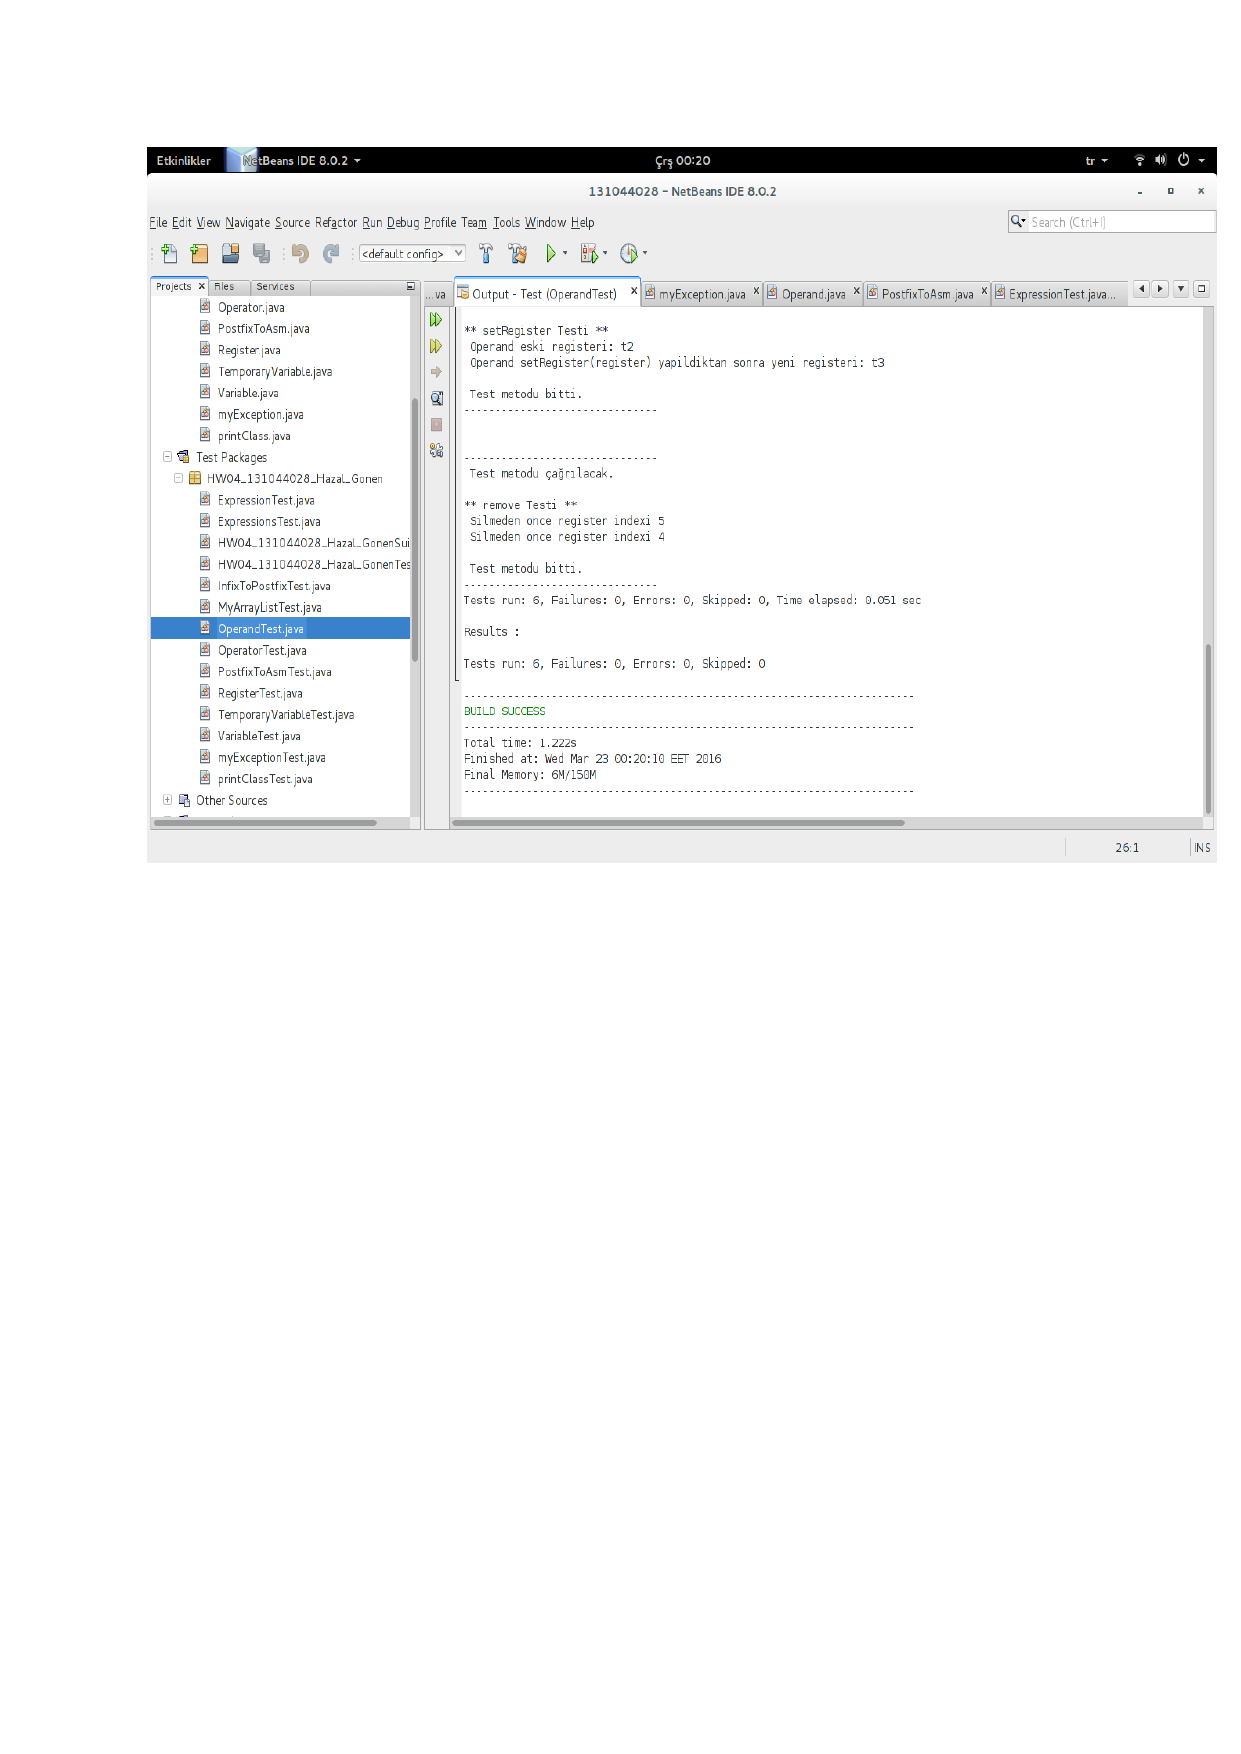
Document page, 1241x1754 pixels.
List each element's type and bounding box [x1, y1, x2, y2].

picture [147, 147, 1217, 863]
